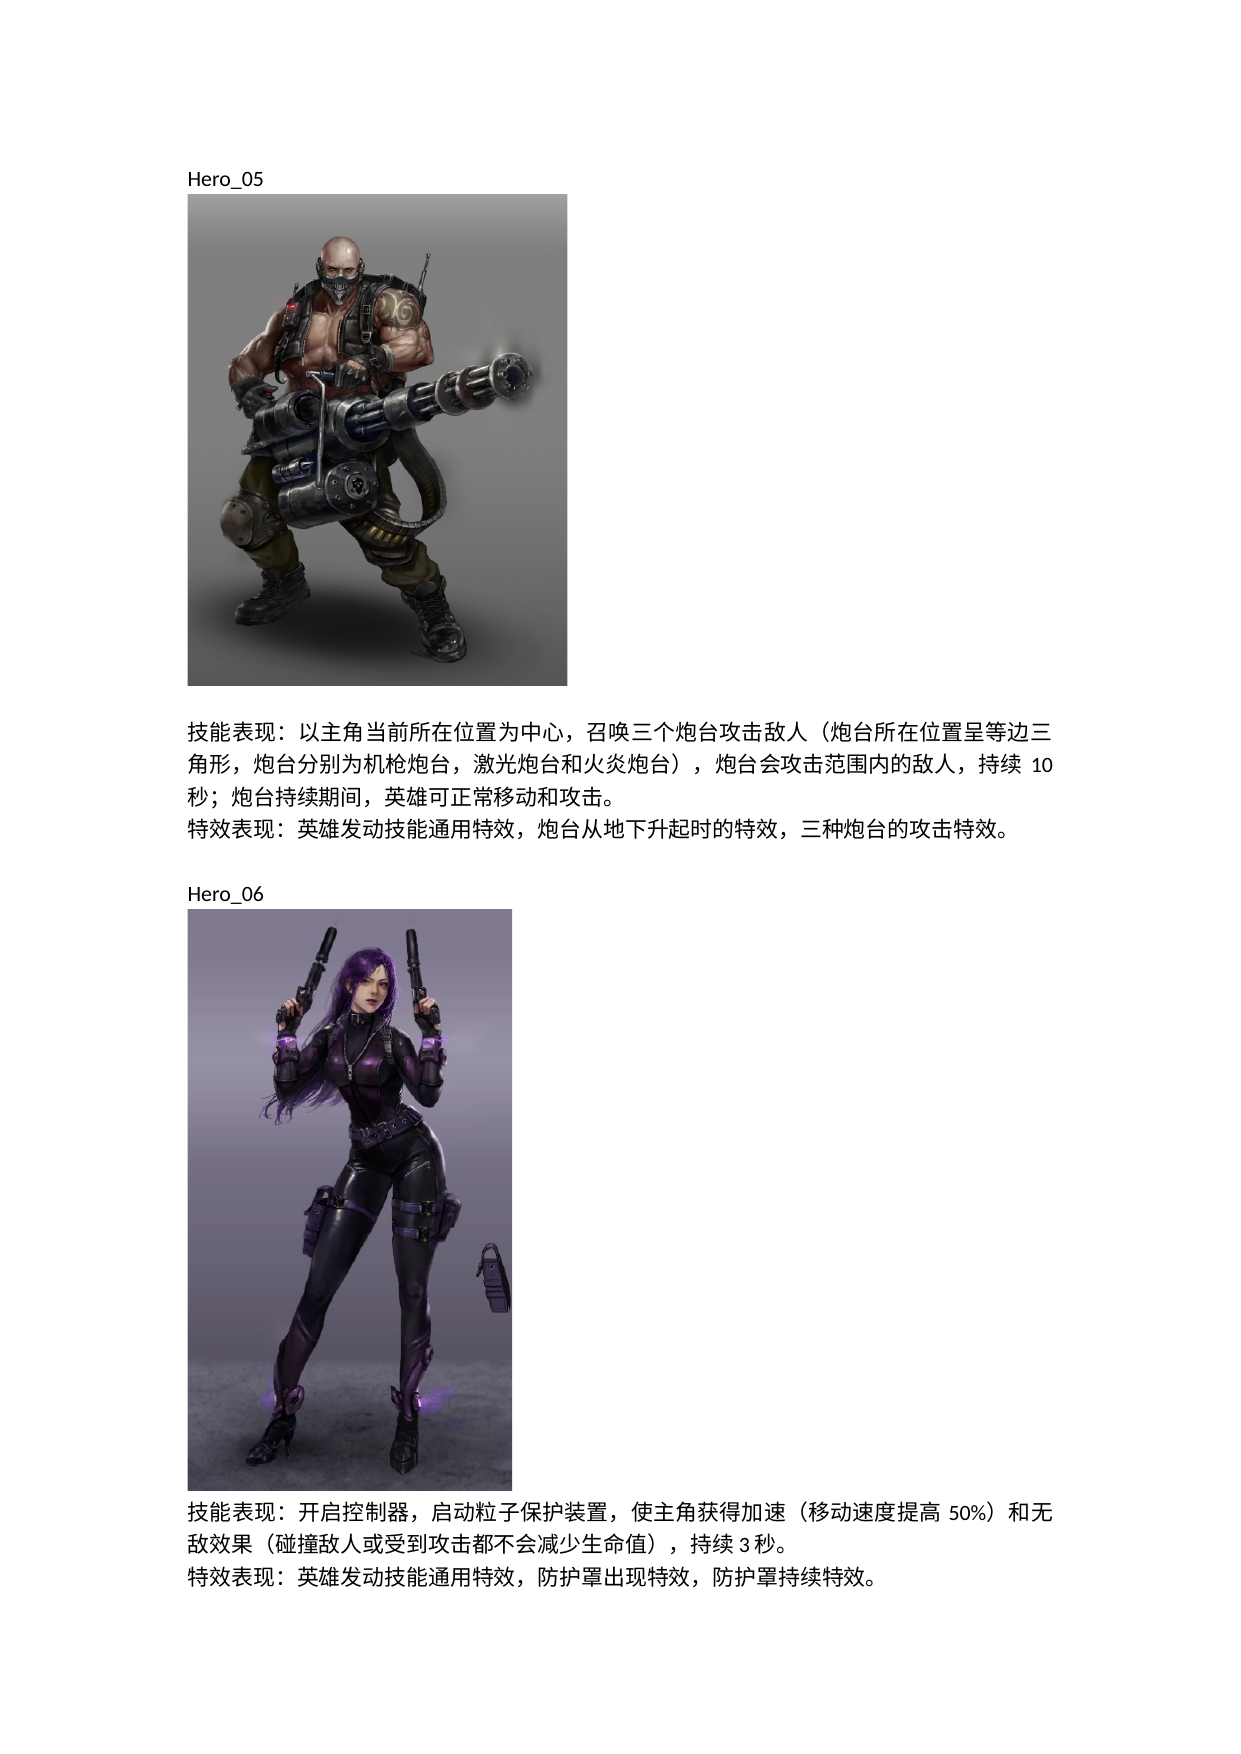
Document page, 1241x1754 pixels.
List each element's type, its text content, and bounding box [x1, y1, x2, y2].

text 技能表现：开启控制器，启动粒子保护装置，使主角获得加速（移动速度提高50%）和无敌效果（碰撞敌人或受到攻击都不会减少生命值），持续3秒。 [187, 1494, 1053, 1559]
picture [187, 194, 568, 686]
picture [187, 909, 513, 1491]
text Hero_06 [187, 877, 1053, 909]
text 技能表现：以主角当前所在位置为中心，召唤三个炮台攻击敌人（炮台所在位置呈等边三角形，炮台分别为机枪炮台，激光炮台和火炎炮台），炮台会攻击范围内的敌人，持续10秒；炮台持续期间，英雄可正常移动和攻击。 [187, 714, 1053, 812]
text Hero_05 [187, 162, 1053, 194]
text 特效表现：英雄发动技能通用特效，防护罩出现特效，防护罩持续特效。 [187, 1559, 1053, 1592]
text 特效表现：英雄发动技能通用特效，炮台从地下升起时的特效，三种炮台的攻击特效。 [187, 812, 1053, 844]
